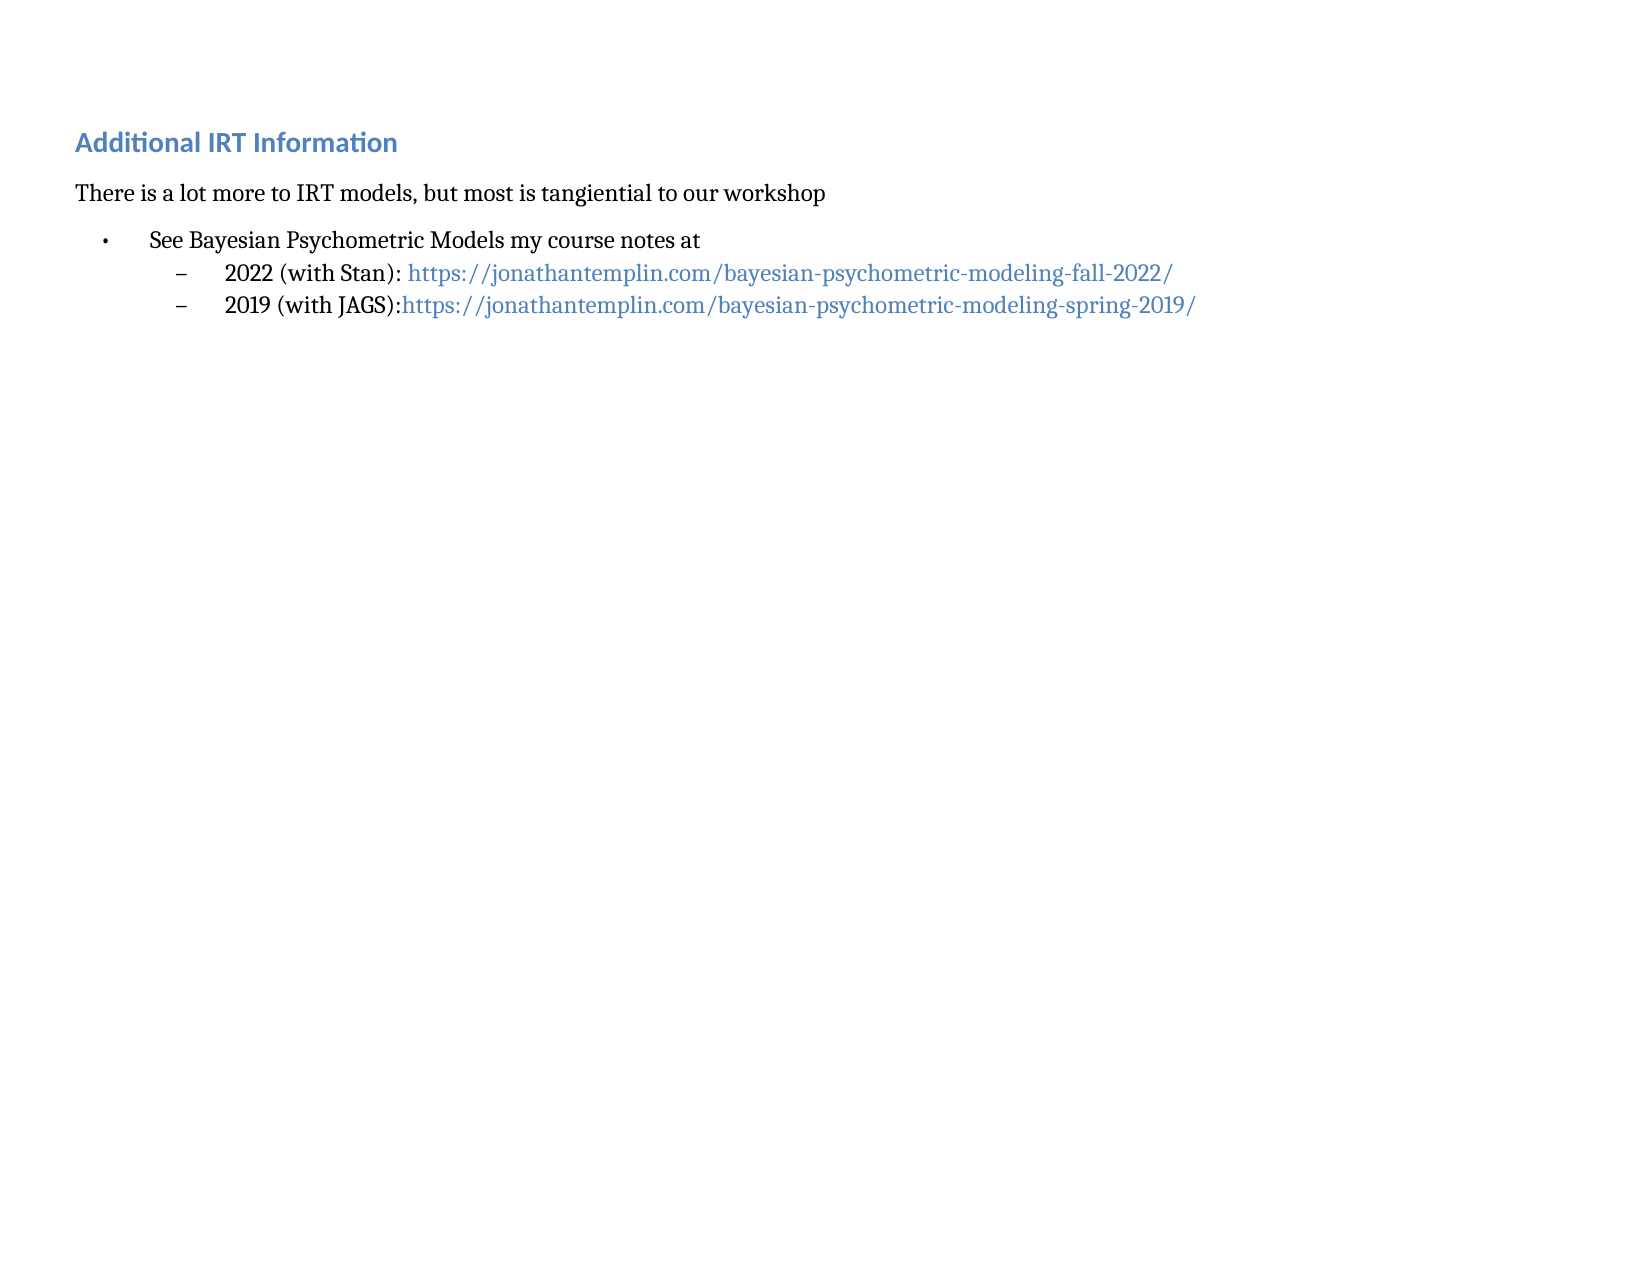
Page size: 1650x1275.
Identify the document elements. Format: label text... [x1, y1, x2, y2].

subtitle Additional IRT Information [75, 124, 1575, 160]
text There is a lot more to IRT models, but most is tangiential to our workshop [75, 179, 1575, 208]
list See Bayesian Psychometric Models my course notes at [100, 226, 1575, 255]
list 2019 (with JAGS):https://jonathantemplin.com/bayesian-psychometric-modeling-spring-2019/ [175, 291, 1575, 320]
list 2022 (with Stan): https://jonathantemplin.com/bayesian-psychometric-modeling-fall-2022/ [175, 259, 1575, 288]
